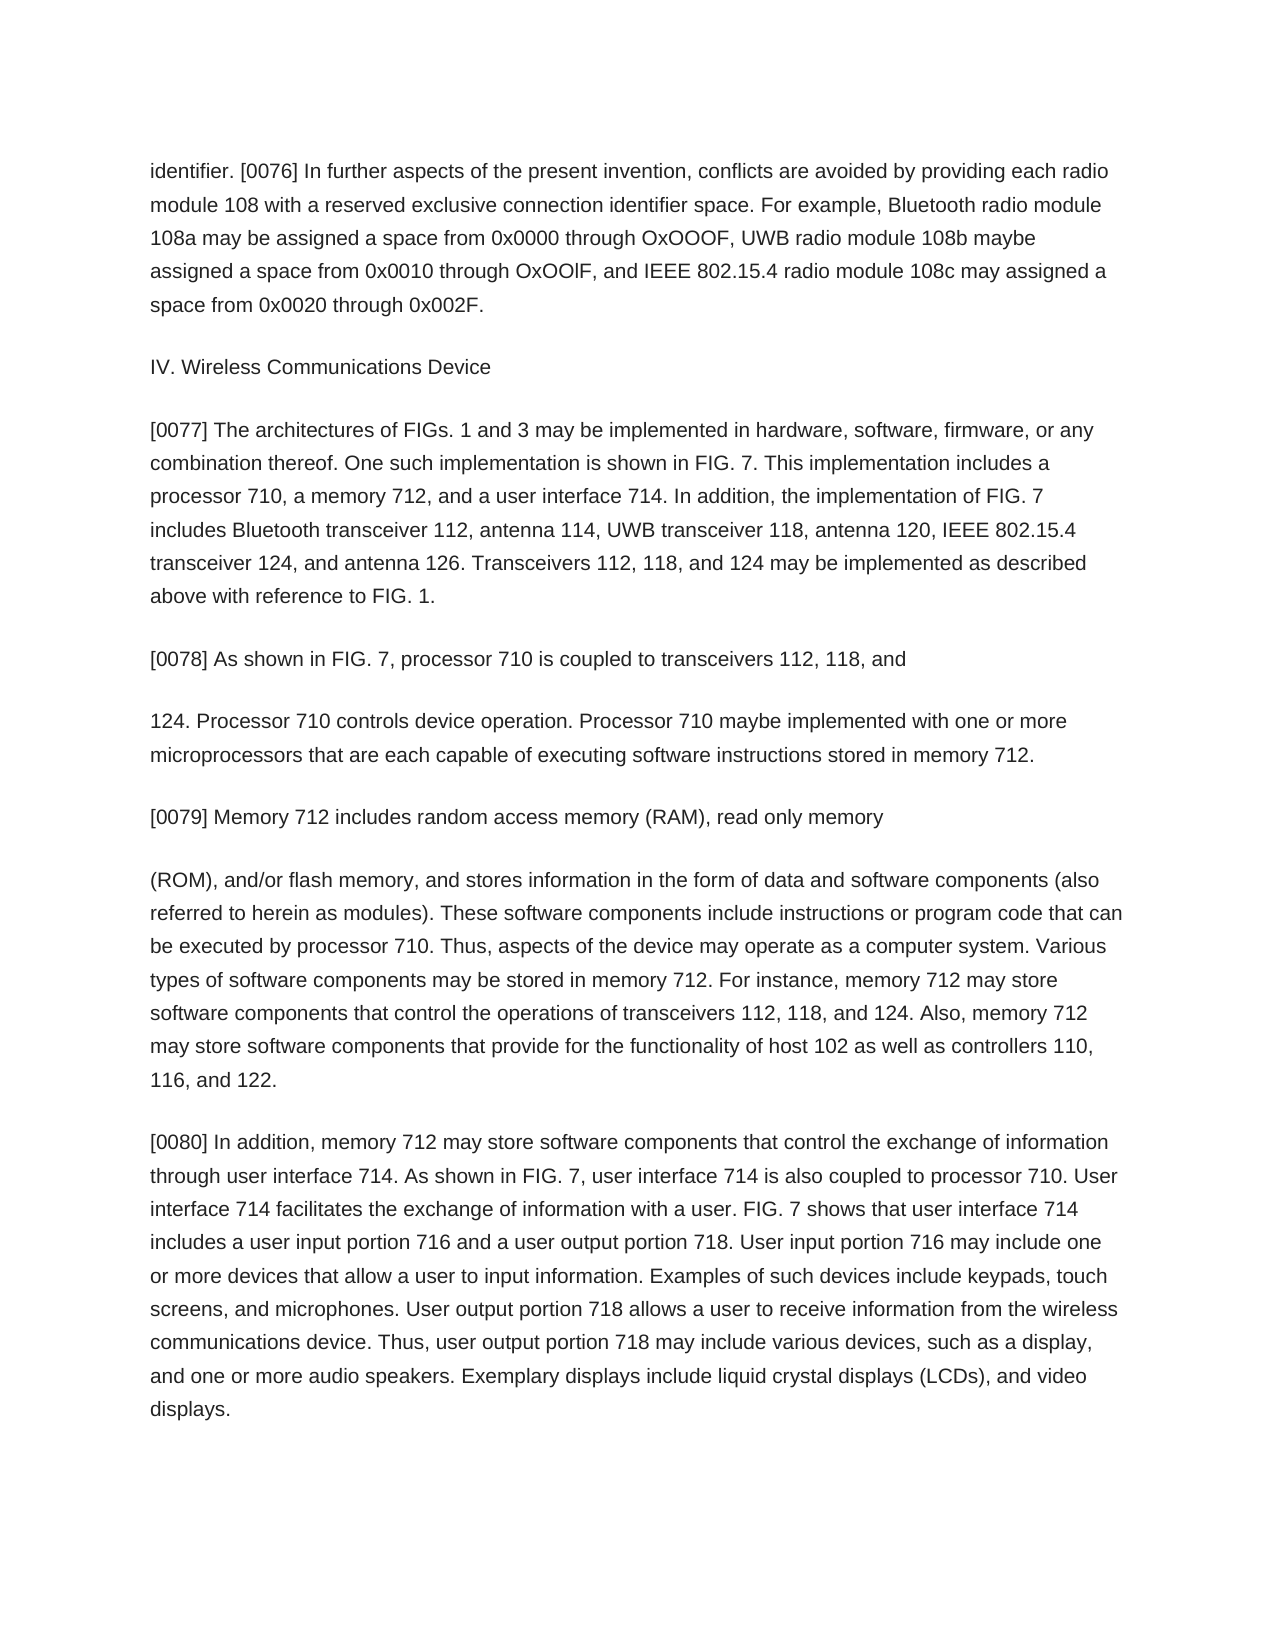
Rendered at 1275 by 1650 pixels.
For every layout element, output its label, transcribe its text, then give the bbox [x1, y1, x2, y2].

text IV. Wireless Communications Device [150, 346, 1125, 379]
text (ROM), and/or flash memory, and stores information in the form of data and software components (also referred to herein as modules). These software components include instructions or program code that can be executed by processor 710. Thus, aspects of the device may operate as a computer system. Various types of software components may be stored in memory 712. For instance, memory 712 may store software components that control the operations of transceivers 112, 118, and 124. Also, memory 712 may store software components that provide for the functionality of host 102 as well as controllers 110, 116, and 122. [150, 858, 1125, 1092]
text [0080] In addition, memory 712 may store software components that control the exchange of information through user interface 714. As shown in FIG. 7, user interface 714 is also coupled to processor 710. User interface 714 facilitates the exchange of information with a user. FIG. 7 shows that user interface 714 includes a user input portion 716 and a user output portion 718. User input portion 716 may include one or more devices that allow a user to input information. Examples of such devices include keypads, touch screens, and microphones. User output portion 718 allows a user to receive information from the wireless communications device. Thus, user output portion 718 may include various devices, such as a display, and one or more audio speakers. Exemplary displays include liquid crystal displays (LCDs), and video displays. [150, 1121, 1125, 1421]
text [0078] As shown in FIG. 7, processor 710 is coupled to transceivers 112, 118, and [150, 637, 1125, 671]
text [150, 150, 1125, 317]
text [0079] Memory 712 includes random access memory (RAM), read only memory [150, 796, 1125, 829]
text 124. Processor 710 controls device operation. Processor 710 maybe implemented with one or more microprocessors that are each capable of executing software instructions stored in memory 712. [150, 700, 1125, 767]
text [0077] The architectures of FIGs. 1 and 3 may be implemented in hardware, software, firmware, or any combination thereof. One such implementation is shown in FIG. 7. This implementation includes a processor 710, a memory 712, and a user interface 714. In addition, the implementation of FIG. 7 includes Bluetooth transceiver 112, antenna 114, UWB transceiver 118, antenna 120, IEEE 802.15.4 transceiver 124, and antenna 126. Transceivers 112, 118, and 124 may be implemented as described above with reference to FIG. 1. [150, 408, 1125, 608]
